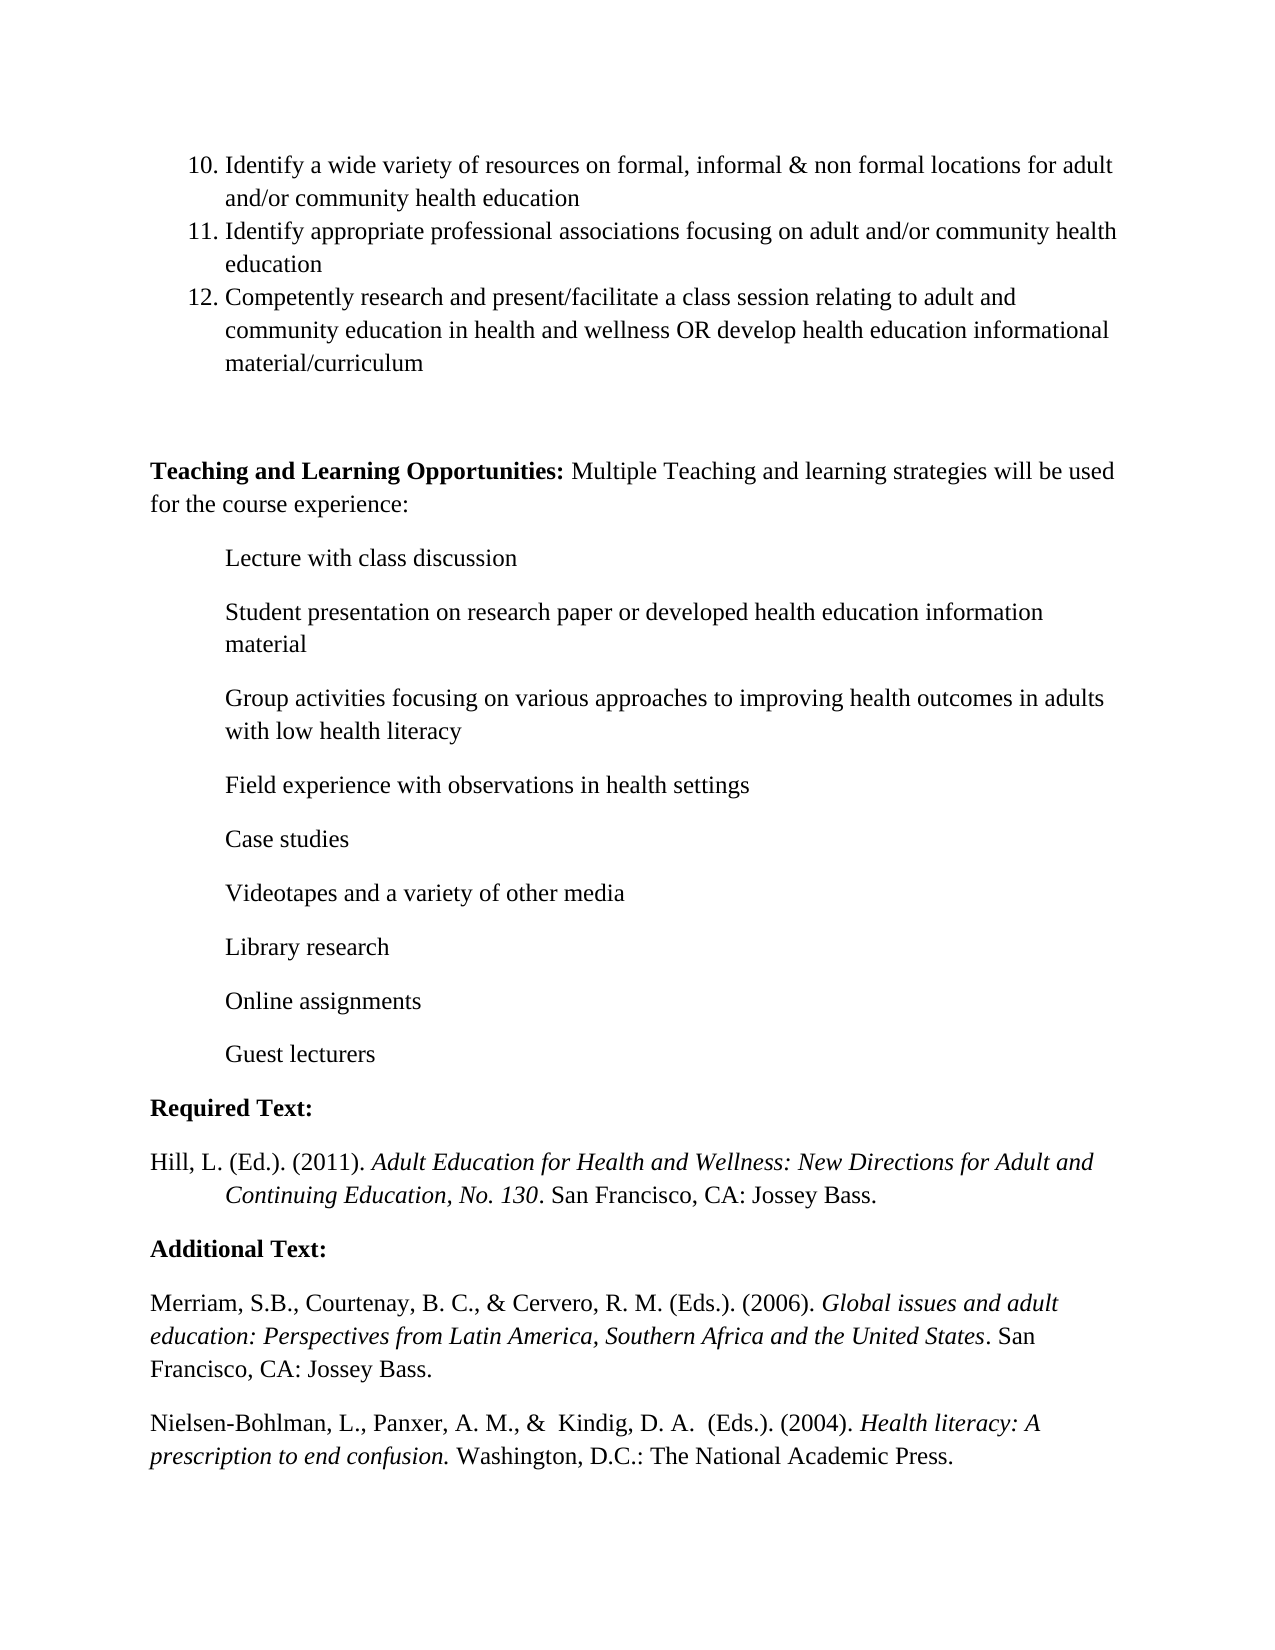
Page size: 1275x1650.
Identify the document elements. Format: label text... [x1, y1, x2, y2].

text Field experience with observations in health settings [150, 770, 1125, 799]
text Required Text: [150, 1093, 1125, 1122]
text Videotapes and a variety of other media [150, 878, 1125, 907]
list Competently research and present/facilitate a class session relating to adult and community education in health and wellness OR develop health education informational material/curriculum [187, 282, 1125, 377]
text Student presentation on research paper or developed health education information material [225, 597, 1125, 658]
text Library research [150, 932, 1125, 961]
text Guest lecturers [150, 1039, 1125, 1068]
list Identify appropriate professional associations focusing on adult and/or community health education [187, 216, 1125, 278]
text Online assignments [150, 986, 1125, 1014]
text Additional Text: [150, 1234, 1125, 1263]
list Identify a wide variety of resources on formal, informal & non formal locations for adult and/or community health education [187, 150, 1125, 212]
text Merriam, S.B., Courtenay, B. C., & Cervero, R. M. (Eds.). (2006). Global issues and adult education: Perspectives from Latin America, Southern Africa and the United States. San Francisco, CA: Jossey Bass. [150, 1288, 1125, 1383]
text Group activities focusing on various approaches to improving health outcomes in adults with low health literacy [225, 683, 1125, 745]
text Lecture with class discussion [150, 543, 1125, 571]
text Hill, L. (Ed.). (2011). Adult Education for Health and Wellness: New Directions for Adult and Continuing Education, No. 130. San Francisco, CA: Jossey Bass. [150, 1147, 1125, 1209]
text Case studies [150, 824, 1125, 853]
text Teaching and Learning Opportunities: Multiple Teaching and learning strategies will be used for the course experience: [150, 456, 1125, 518]
text Nielsen-Bohlman, L., Panxer, A. M., & Kindig, D. A. (Eds.). (2004). Health literacy: A prescription to end confusion. Washington, D.C.: The National Academic Press. [150, 1408, 1125, 1470]
